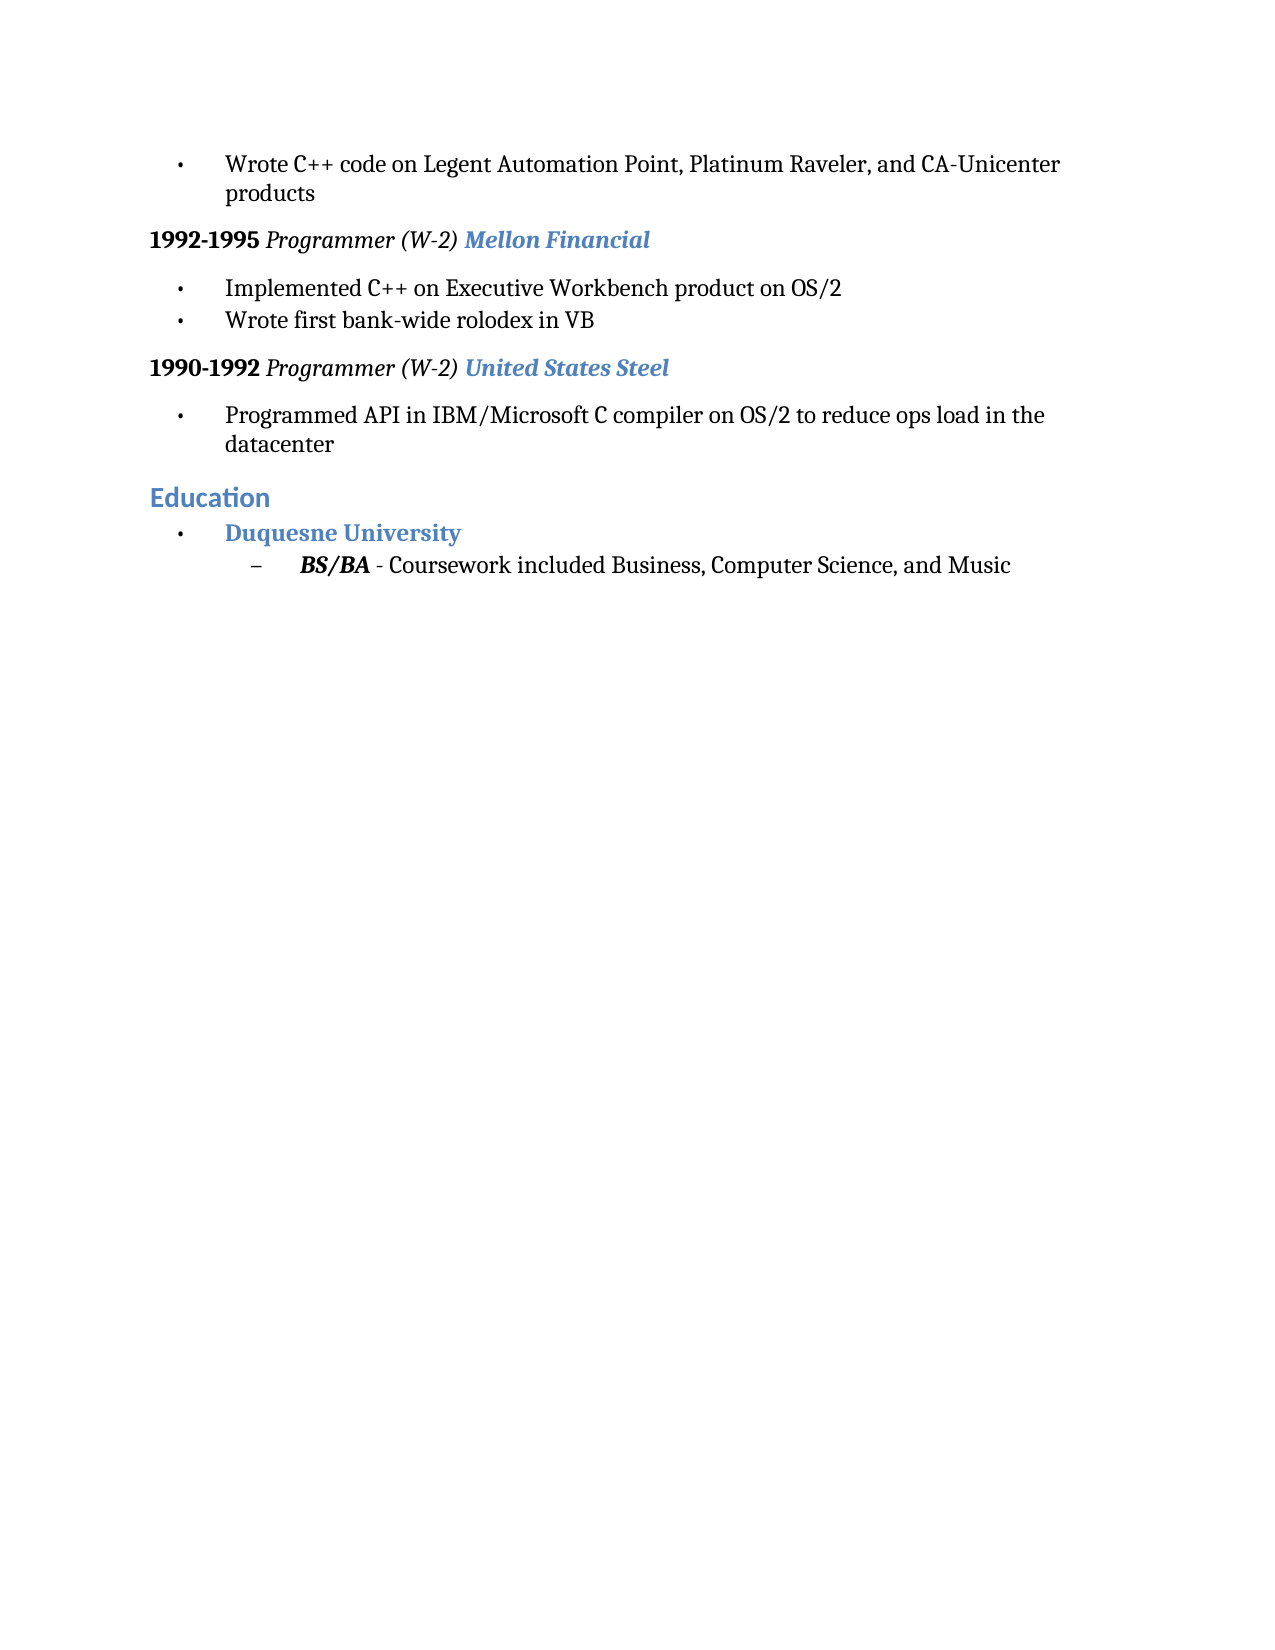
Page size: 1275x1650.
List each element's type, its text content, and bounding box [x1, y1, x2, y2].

text 1990-1992 Programmer (W-2) United States Steel [150, 354, 1125, 382]
list Wrote first bank-wide rolodex in VB [175, 306, 1125, 335]
subtitle Education [150, 479, 1125, 515]
list Programmed API in IBM/Microsoft C compiler on OS/2 to reduce ops load in the datacenter [175, 401, 1125, 459]
list Duquesne University [175, 519, 1125, 548]
list BS/BA - Coursework included Business, Computer Science, and Music [250, 551, 1125, 580]
list Wrote C++ code on Legent Automation Point, Platinum Raveler, and CA-Unicenter products [175, 150, 1125, 207]
list Implemented C++ on Executive Workbench product on OS/2 [175, 274, 1125, 302]
text 1992-1995 Programmer (W-2) Mellon Financial [150, 226, 1125, 255]
